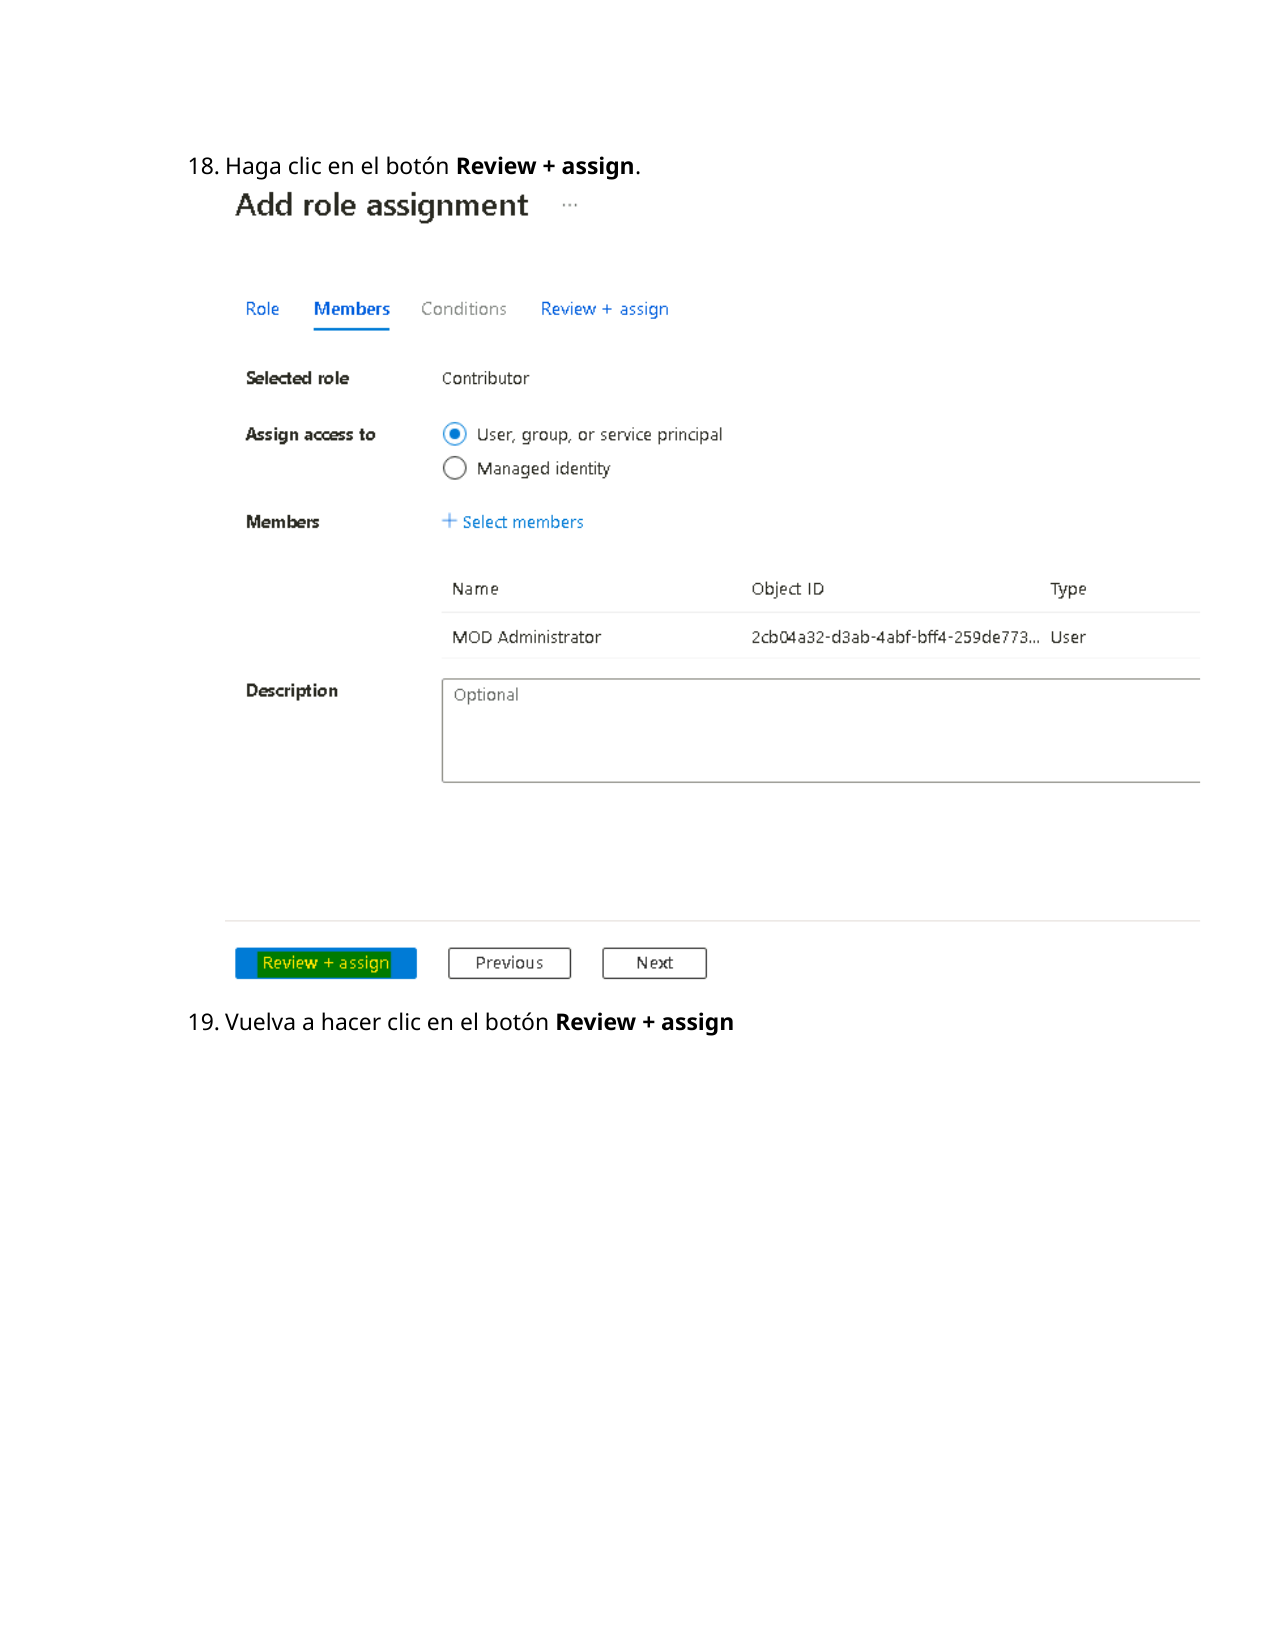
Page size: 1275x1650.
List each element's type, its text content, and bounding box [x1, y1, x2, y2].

picture [225, 183, 1200, 987]
list Vuelva a hacer clic en el botón Review + assign [187, 1006, 1125, 1037]
